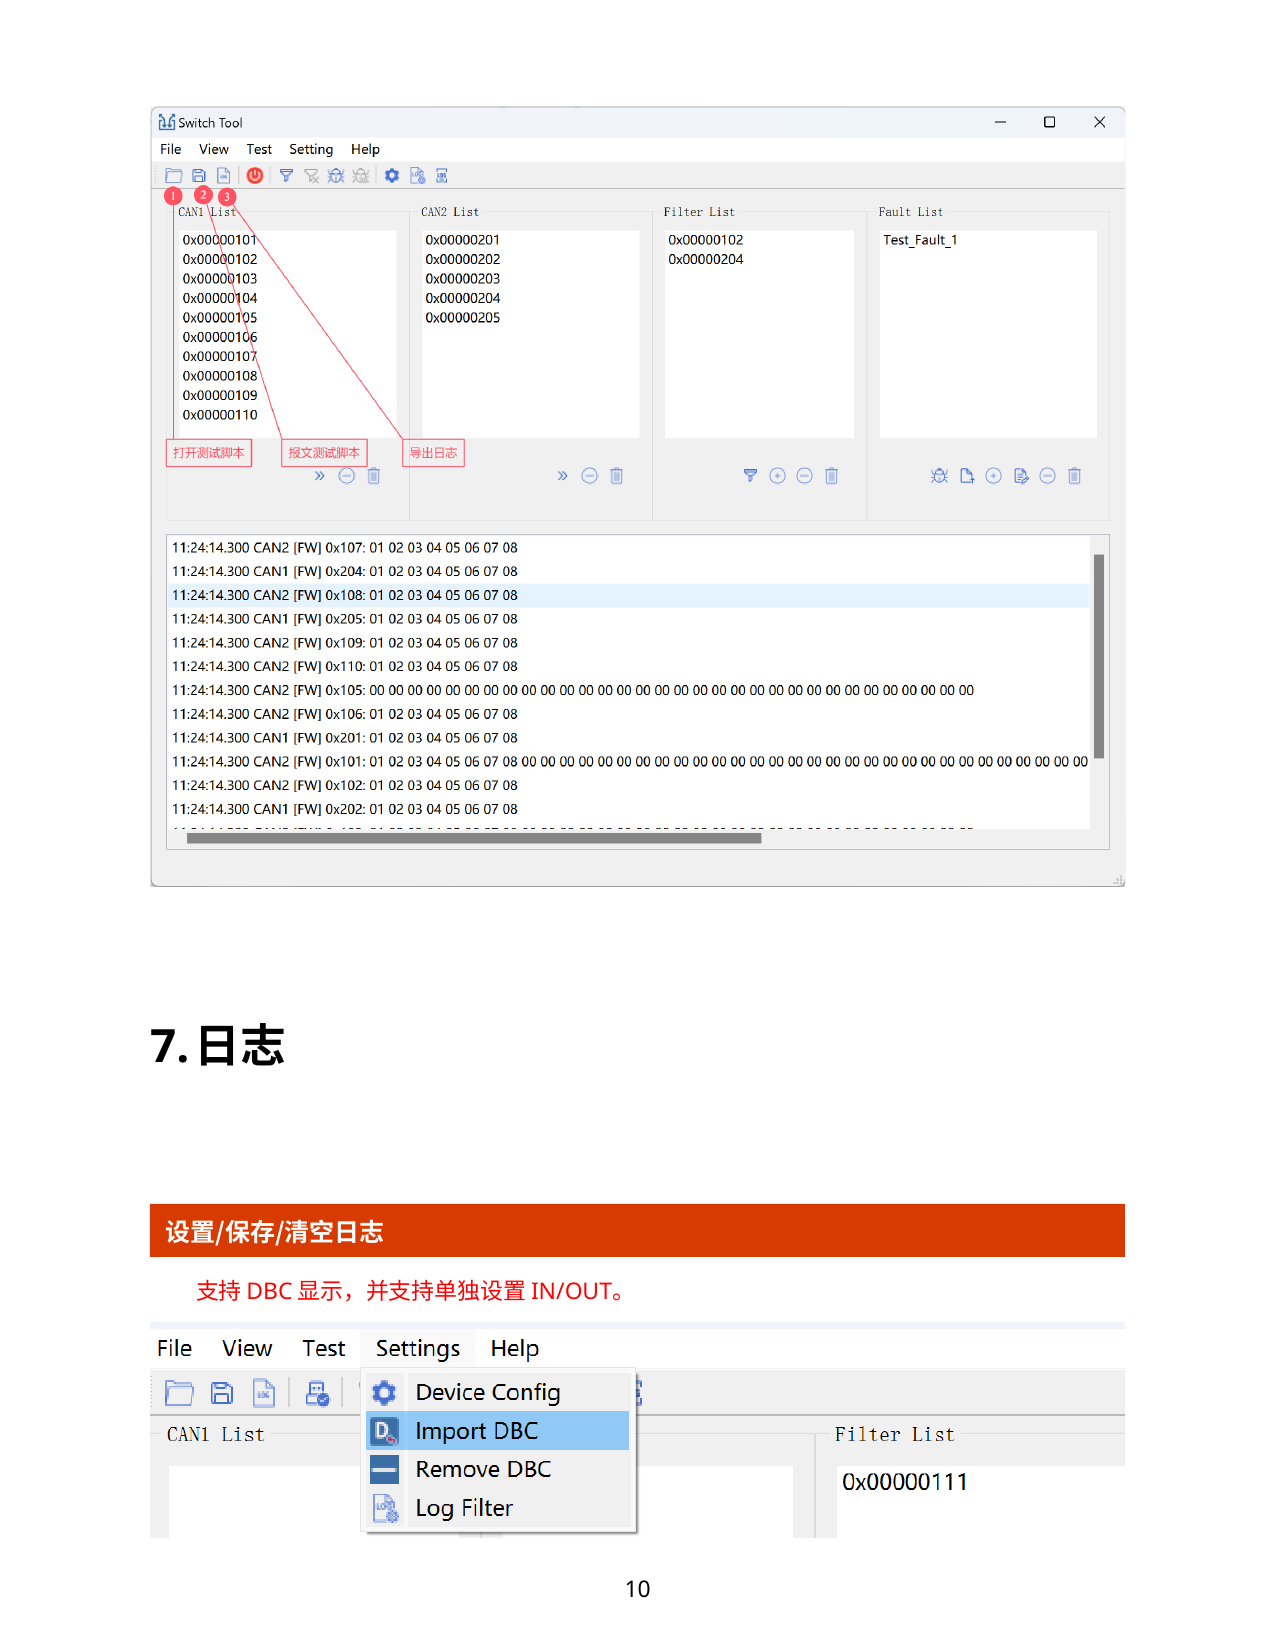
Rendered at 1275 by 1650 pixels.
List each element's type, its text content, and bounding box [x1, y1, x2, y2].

subtitle 日志 [150, 1009, 1125, 1076]
text 支持DBC显示，并支持单独设置IN/OUT。 [150, 1273, 1125, 1306]
picture [150, 106, 1125, 887]
picture [150, 1322, 1125, 1538]
